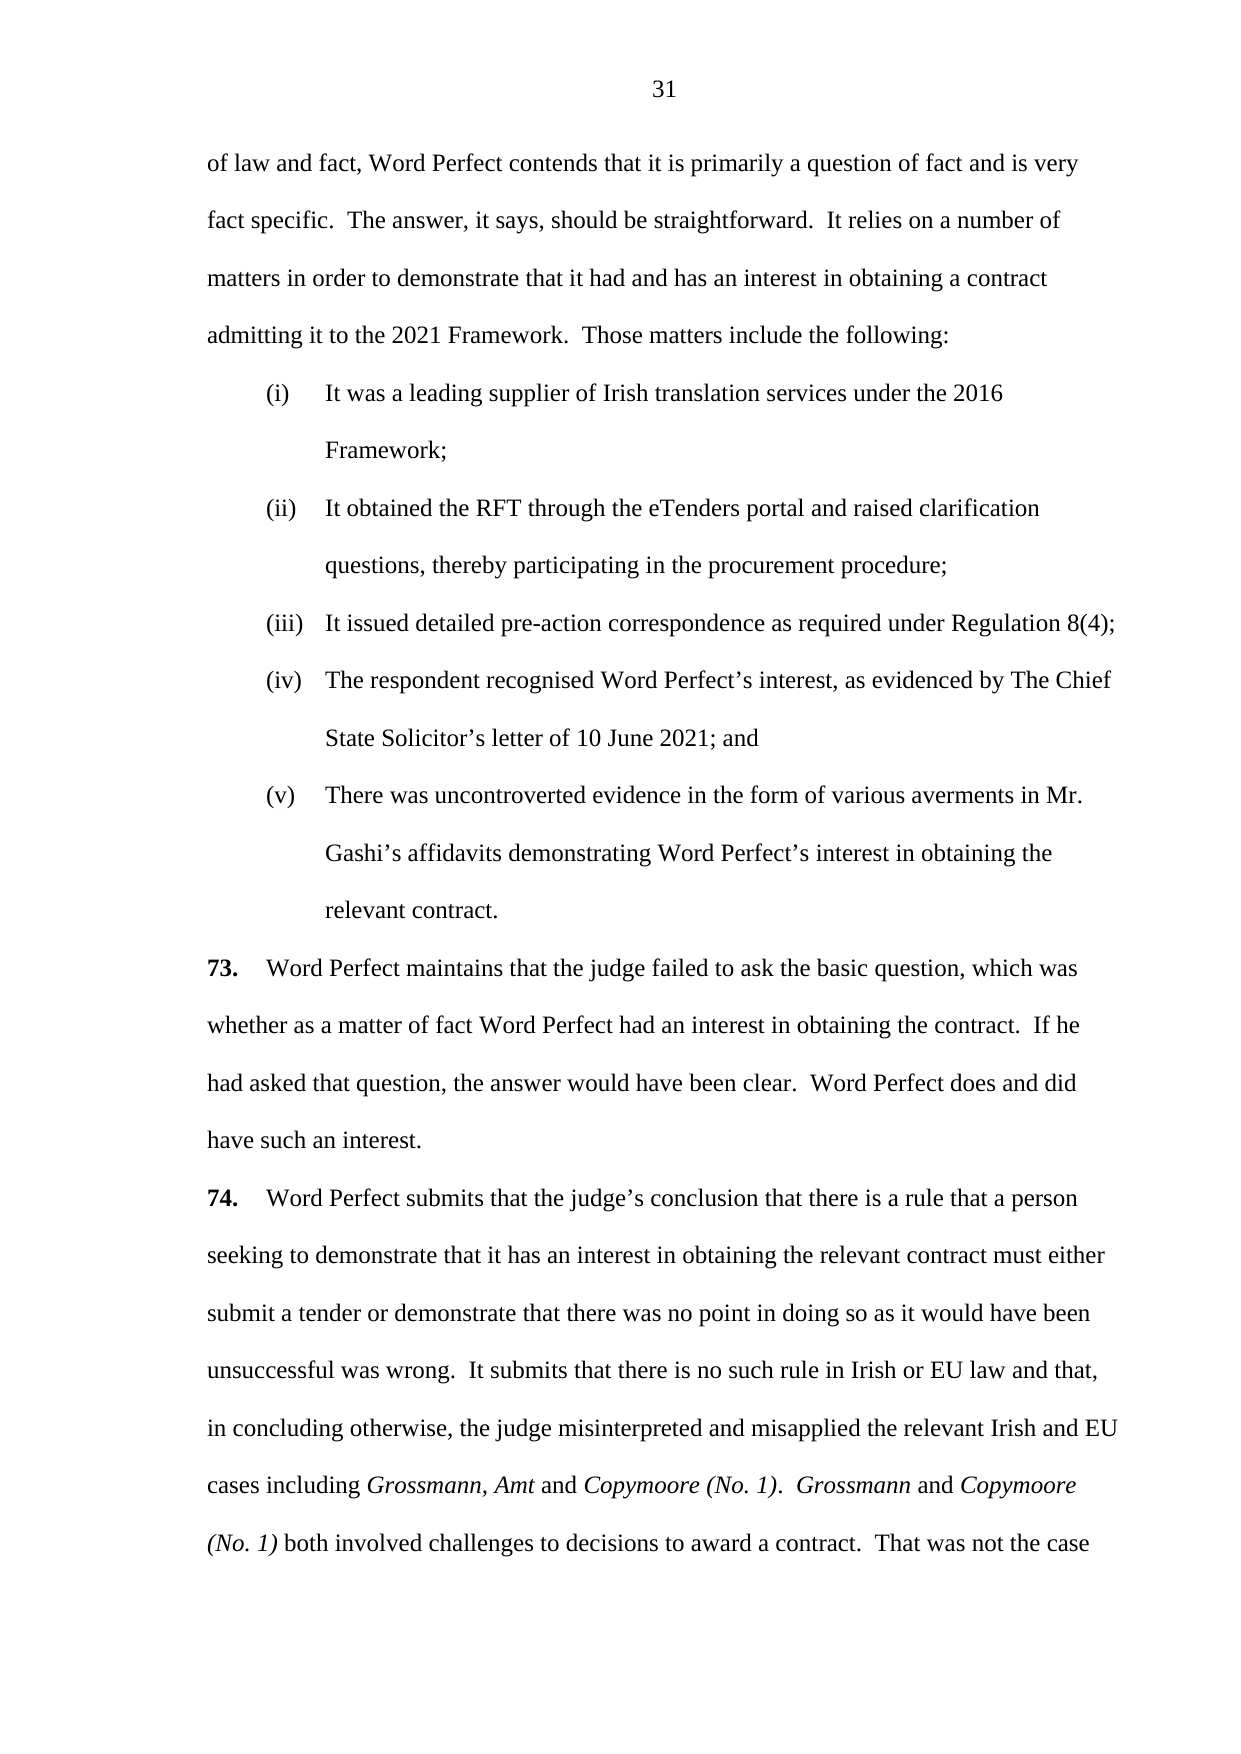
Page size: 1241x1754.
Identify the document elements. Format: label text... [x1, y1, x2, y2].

text (iii) It issued detailed pre-action correspondence as required under Regulation 8(4); [266, 608, 1122, 636]
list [207, 148, 1122, 349]
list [207, 1183, 1122, 1556]
list Word Perfect maintains that the judge failed to ask the basic question, which was whether as a matter of fact Word Perfect had an interest in obtaining the contract. If he had asked that question, the answer would have been clear. Word Perfect does and did have such an interest. [207, 953, 1122, 1154]
text (v) There was uncontroverted evidence in the form of various averments in Mr. Gashi’s affidavits demonstrating Word Perfect’s interest in obtaining the relevant contract. [266, 780, 1122, 924]
text (i) It was a leading supplier of Irish translation services under the 2016 Framework; [266, 378, 1122, 464]
text (iv) The respondent recognised Word Perfect’s interest, as evidenced by The Chief State Solicitor’s letter of 10 June 2021; and [266, 665, 1122, 751]
text (ii) It obtained the RFT through the eTenders portal and raised clarification questions, thereby participating in the procurement procedure; [266, 493, 1122, 579]
